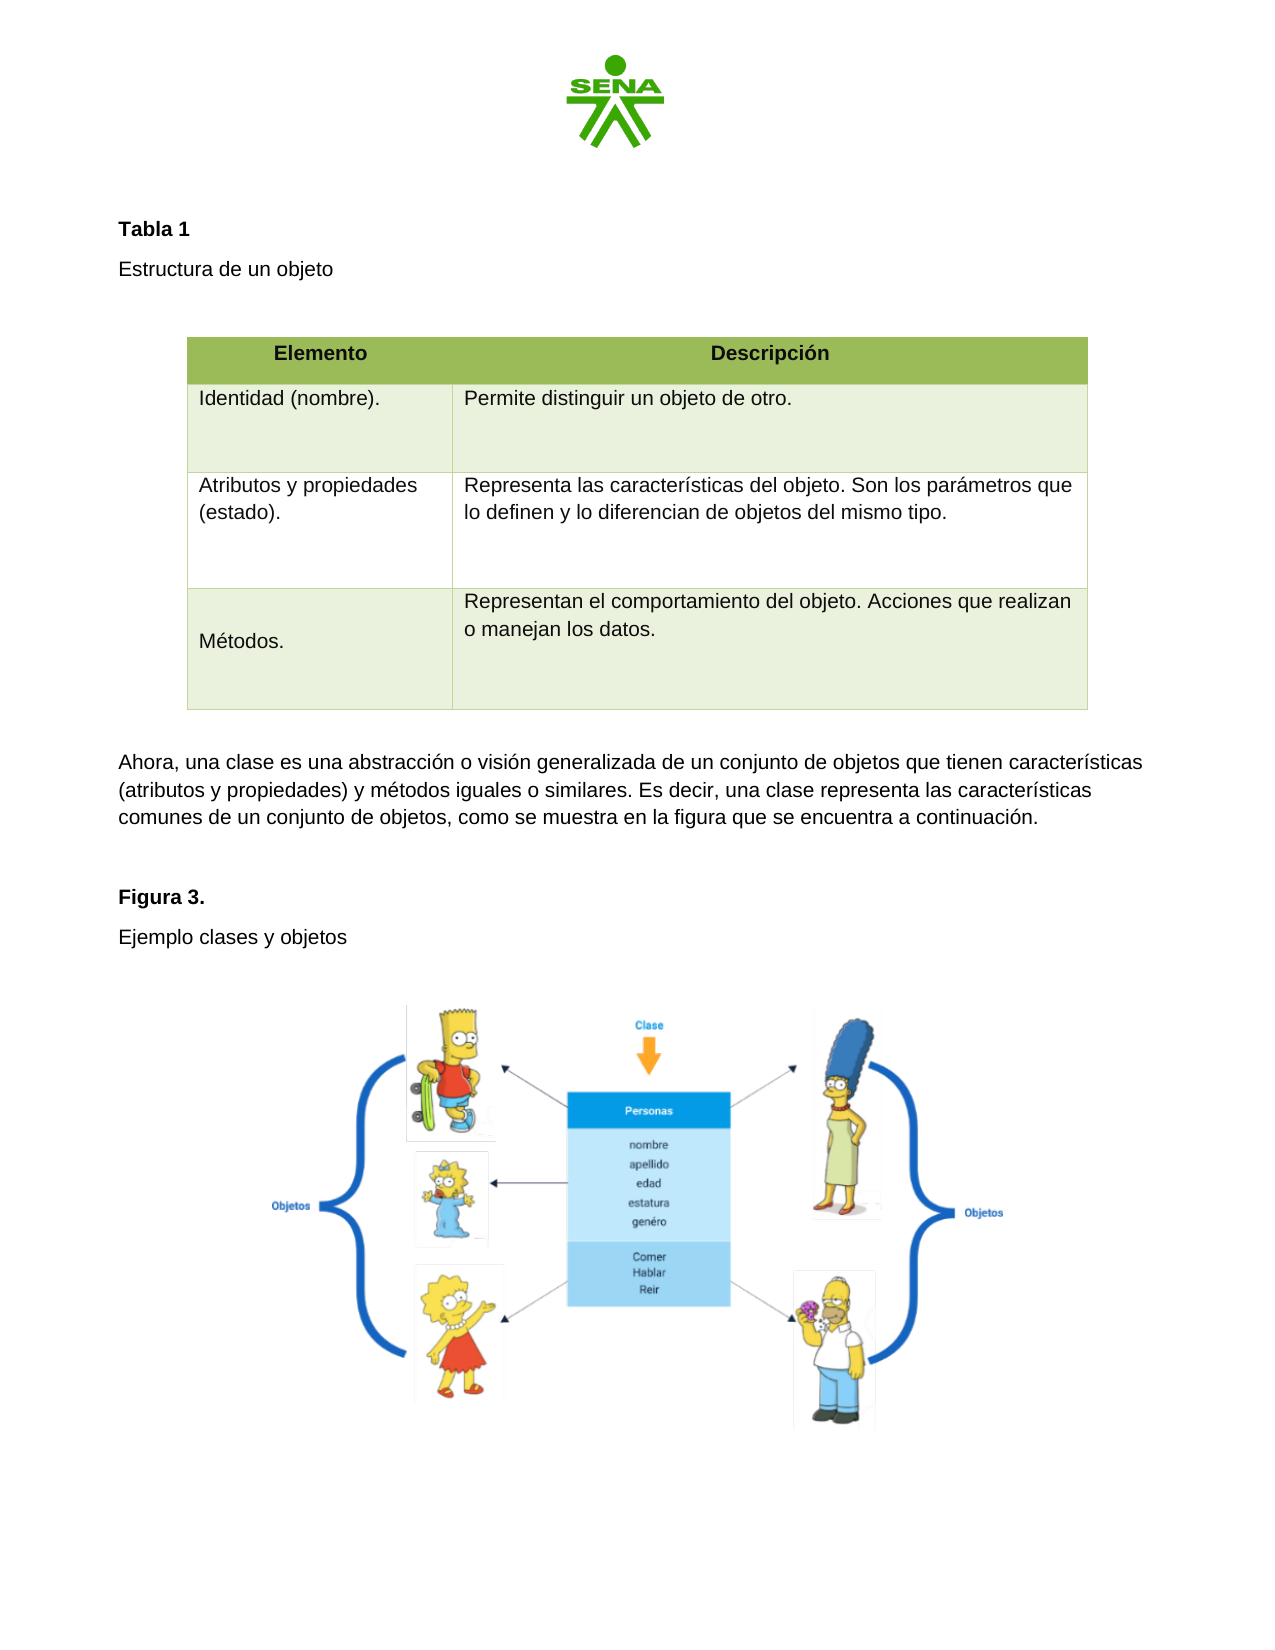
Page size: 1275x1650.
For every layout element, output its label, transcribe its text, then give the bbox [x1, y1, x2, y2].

table_header Elemento [188, 338, 452, 384]
text Ahora, una clase es una abstracción o visión generalizada de un conjunto de objetos que tienen características (atributos y propiedades) y métodos iguales o similares. Es decir, una clase representa las características comunes de un conjunto de objetos, como se muestra en la figura que se encuentra a continuación. [118, 750, 1157, 829]
table_cell Representan el comportamiento del objeto. Acciones que realizan o manejan los datos. [453, 589, 1087, 709]
table_cell Métodos. [188, 589, 452, 709]
text Figura 3. [118, 885, 1157, 909]
table_cell Atributos y propiedades (estado). [188, 473, 452, 588]
text Ejemplo clases y objetos [118, 925, 1157, 949]
table_cell Permite distinguir un objeto de otro. [453, 385, 1087, 472]
list Estructura de un objeto [118, 257, 1157, 281]
table_cell Identidad (nombre). [188, 385, 452, 472]
picture [566, 55, 664, 148]
list Tabla 1 [118, 217, 1157, 241]
table_cell Representa las características del objeto. Son los parámetros que lo definen y lo diferencian de objetos del mismo tipo. [453, 473, 1087, 588]
picture [272, 1005, 1003, 1430]
table_header Descripción [453, 338, 1087, 384]
